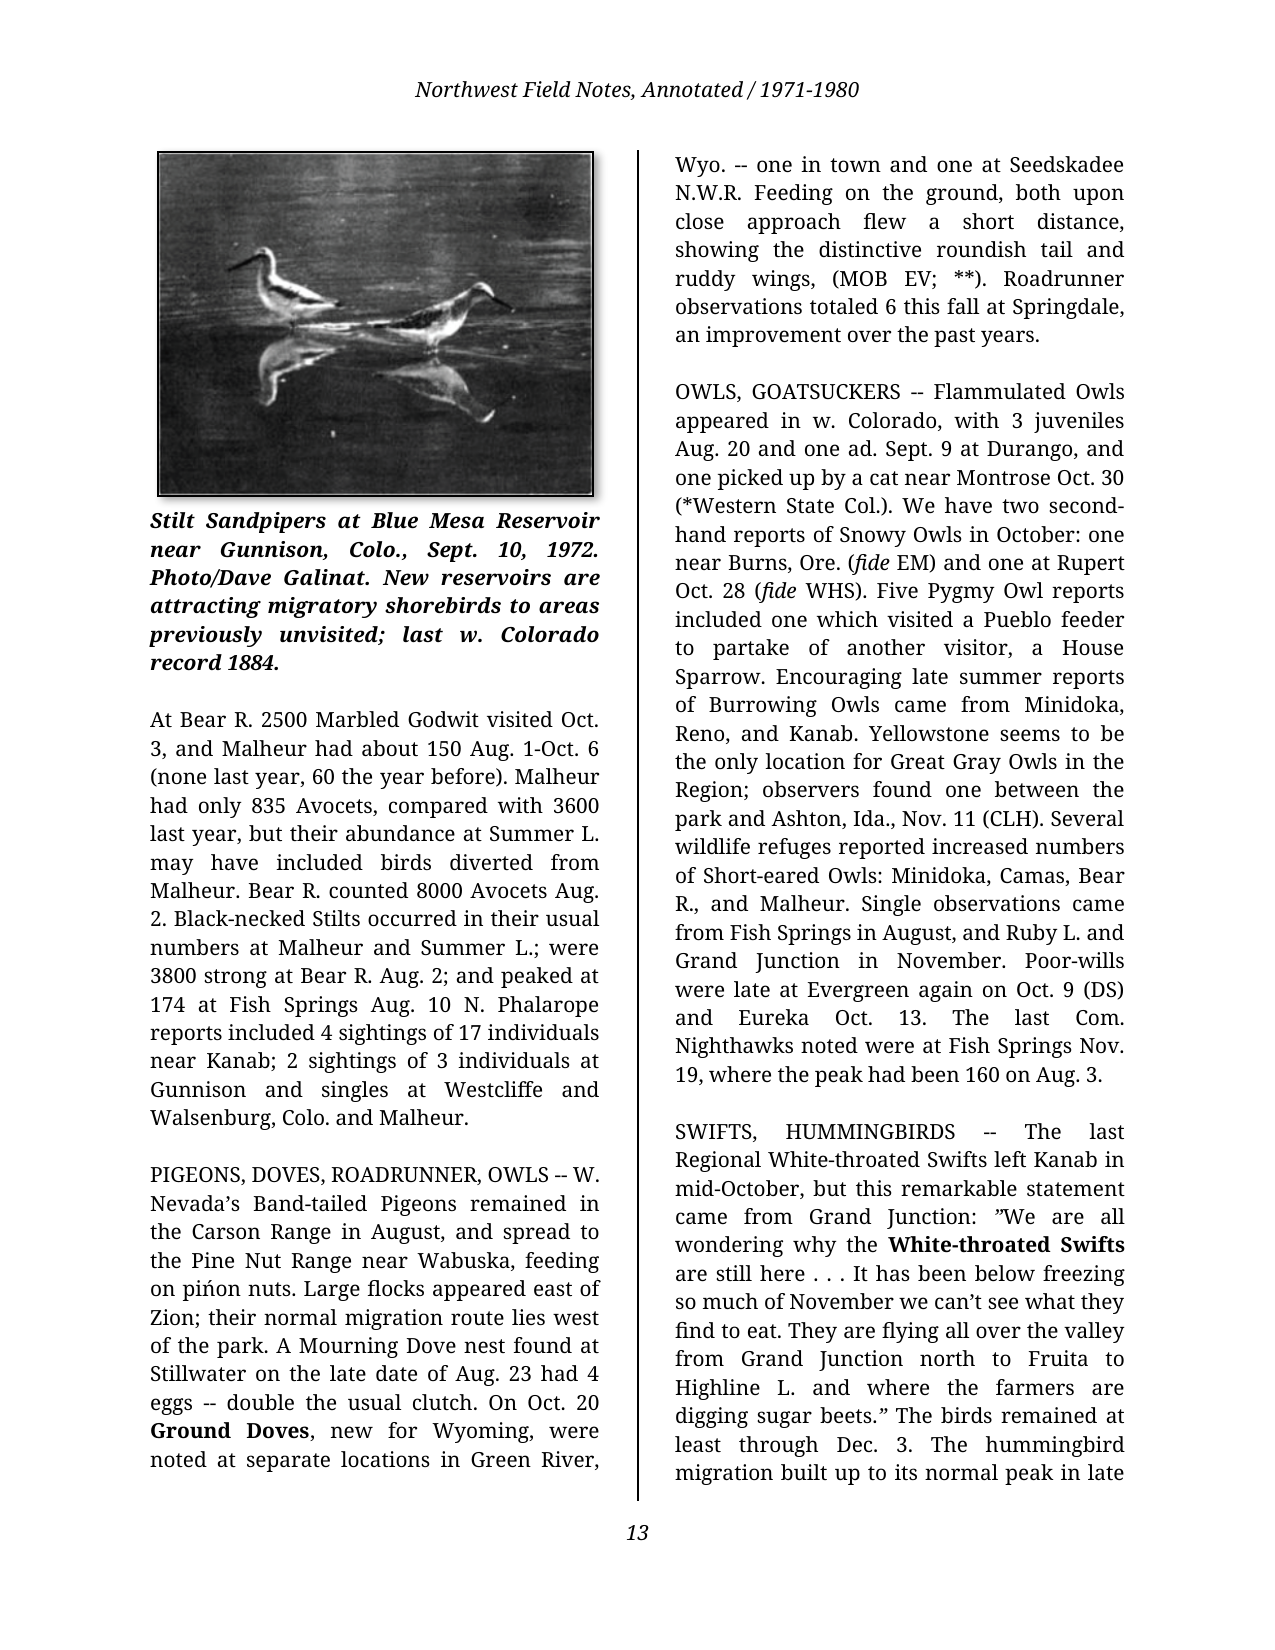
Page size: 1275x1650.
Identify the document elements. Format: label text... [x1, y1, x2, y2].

picture [159, 153, 592, 495]
text PIGEONS, DOVES, ROADRUNNER, OWLS -- W. Nevada’s Band-tailed Pigeons remained in the Carson Range in August, and spread to the Pine Nut Range near Wabuska, feeding on pińon nuts. Large flocks appeared east of Zion; their normal migration route lies west of the park. A Mourning Dove nest found at Stillwater on the late date of Aug. 23 had 4 eggs -- double the usual clutch. On Oct. 20 Ground Doves, new for Wyoming, were noted at separate locations in Green River, Wyo. -- one in town and one at Seedskadee N.W.R. Feeding on the ground, both upon close approach flew a short distance, showing the distinctive roundish tail and ruddy wings, (MOB EV; **). Roadrunner observations totaled 6 this fall at Springdale, an improvement over the past years. [150, 1160, 600, 1473]
text OWLS, GOATSUCKERS -- Flammulated Owls appeared in w. Colorado, with 3 juveniles Aug. 20 and one ad. Sept. 9 at Durango, and one picked up by a cat near Montrose Oct. 30 (*Western State Col.). We have two second-hand reports of Snowy Owls in October: one near Burns, Ore. (fide EM) and one at Rupert Oct. 28 (fide WHS). Five Pygmy Owl reports included one which visited a Pueblo feeder to partake of another visitor, a House Sparrow. Encouraging late summer reports of Burrowing Owls came from Minidoka, Reno, and Kanab. Yellowstone seems to be the only location for Great Gray Owls in the Region; observers found one between the park and Ashton, Ida., Nov. 11 (CLH). Several wildlife refuges reported increased numbers of Short-eared Owls: Minidoka, Camas, Bear R., and Malheur. Single observations came from Fish Springs in August, and Ruby L. and Grand Junction in November. Poor-wills were late at Evergreen again on Oct. 9 (DS) and Eureka Oct. 13. The last Com. Nighthawks noted were at Fish Springs Nov. 19, where the peak had been 160 on Aug. 3. [675, 377, 1125, 1088]
text PIGEONS, DOVES, ROADRUNNER, OWLS -- W. Nevada’s Band-tailed Pigeons remained in the Carson Range in August, and spread to the Pine Nut Range near Wabuska, feeding on pińon nuts. Large flocks appeared east of Zion; their normal migration route lies west of the park. A Mourning Dove nest found at Stillwater on the late date of Aug. 23 had 4 eggs -- double the usual clutch. On Oct. 20 Ground Doves, new for Wyoming, were noted at separate locations in Green River, Wyo. -- one in town and one at Seedskadee N.W.R. Feeding on the ground, both upon close approach flew a short distance, showing the distinctive roundish tail and ruddy wings, (MOB EV; **). Roadrunner observations totaled 6 this fall at Springdale, an improvement over the past years. [675, 150, 1125, 349]
text Stilt Sandpipers at Blue Mesa Reservoir near Gunnison, Colo., Sept. 10, 1972. Photo/Dave Galinat. New reservoirs are attracting migratory shorebirds to areas previously unvisited; last w. Colorado record 1884. [150, 506, 600, 677]
text At Bear R. 2500 Marbled Godwit visited Oct. 3, and Malheur had about 150 Aug. 1-Oct. 6 (none last year, 60 the year before). Malheur had only 835 Avocets, compared with 3600 last year, but their abundance at Summer L. may have included birds diverted from Malheur. Bear R. counted 8000 Avocets Aug. 2. Black-necked Stilts occurred in their usual numbers at Malheur and Summer L.; were 3800 strong at Bear R. Aug. 2; and peaked at 174 at Fish Springs Aug. 10 N. Phalarope reports included 4 sightings of 17 individuals near Kanab; 2 sightings of 3 individuals at Gunnison and singles at Westcliffe and Walsenburg, Colo. and Malheur. [150, 705, 600, 1132]
